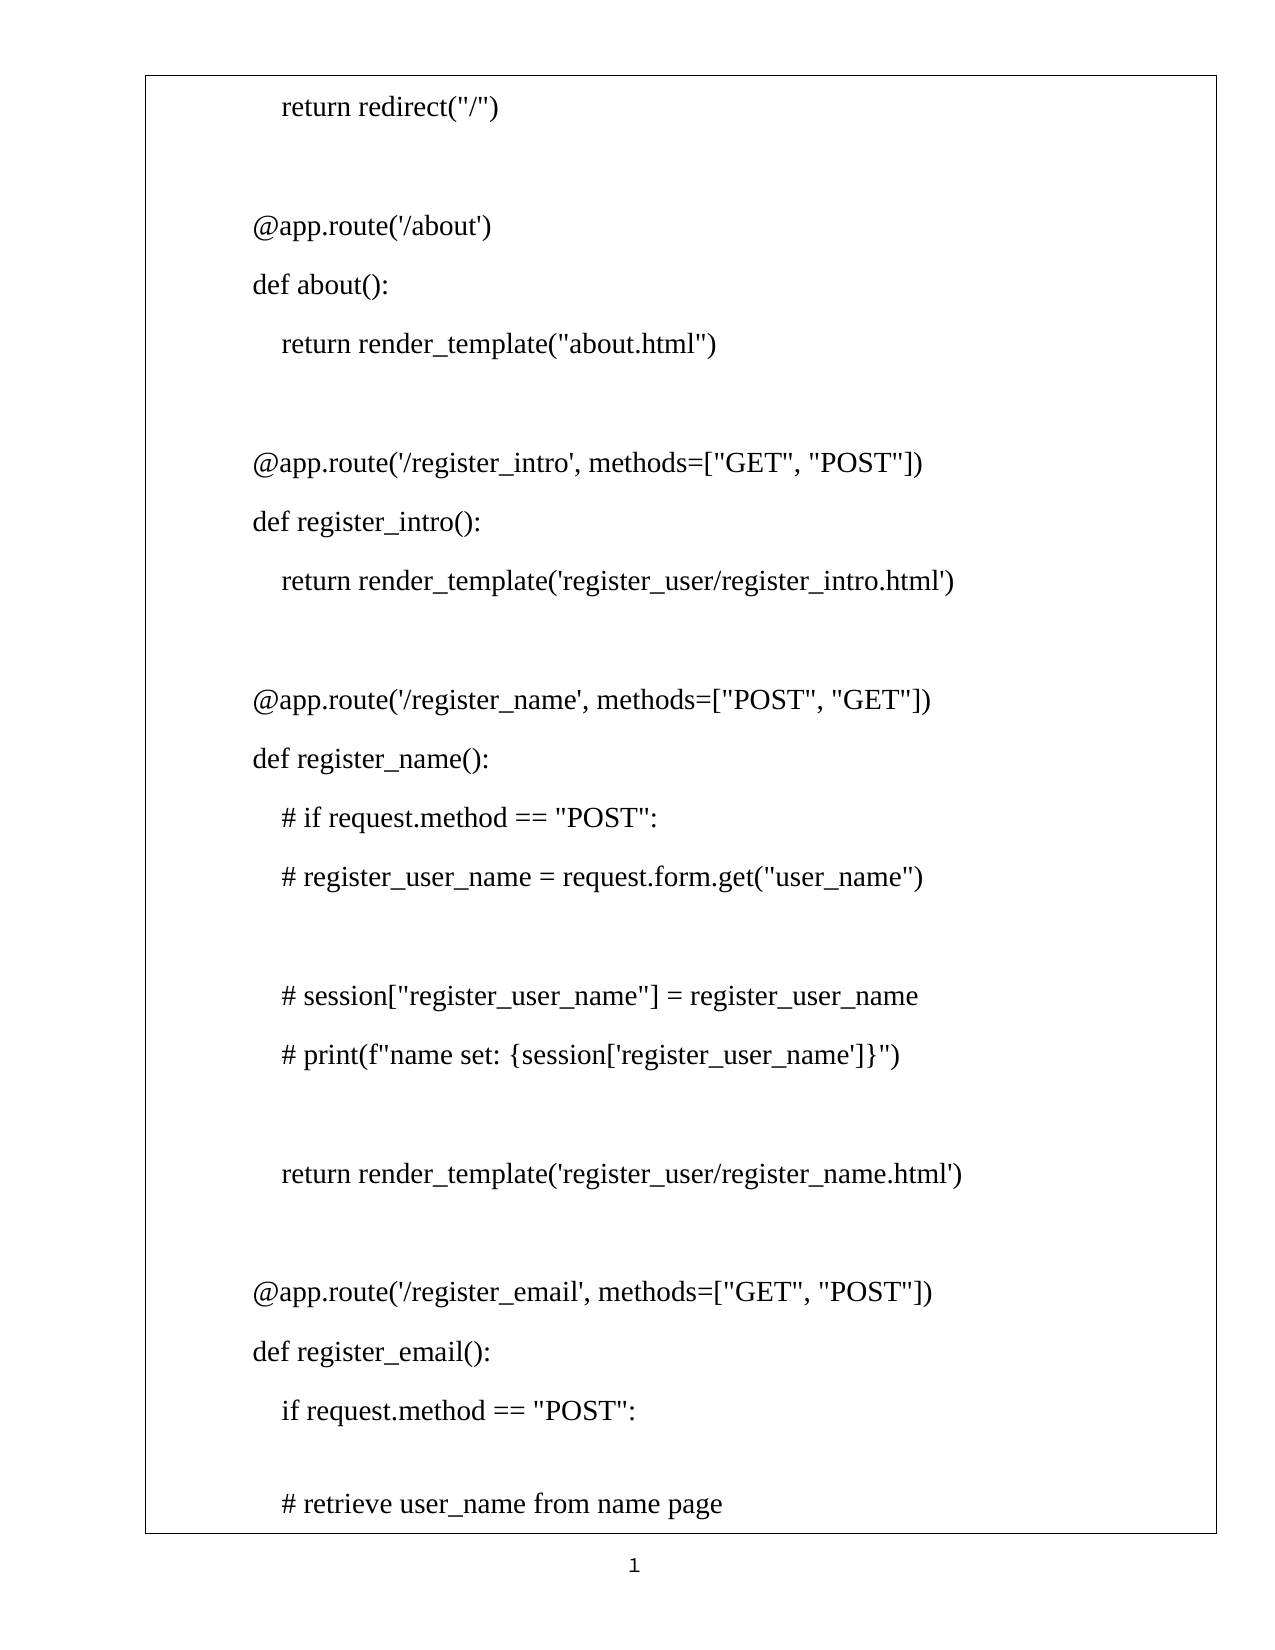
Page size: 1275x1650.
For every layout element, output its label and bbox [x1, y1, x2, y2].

table_header [146, 76, 1216, 1532]
